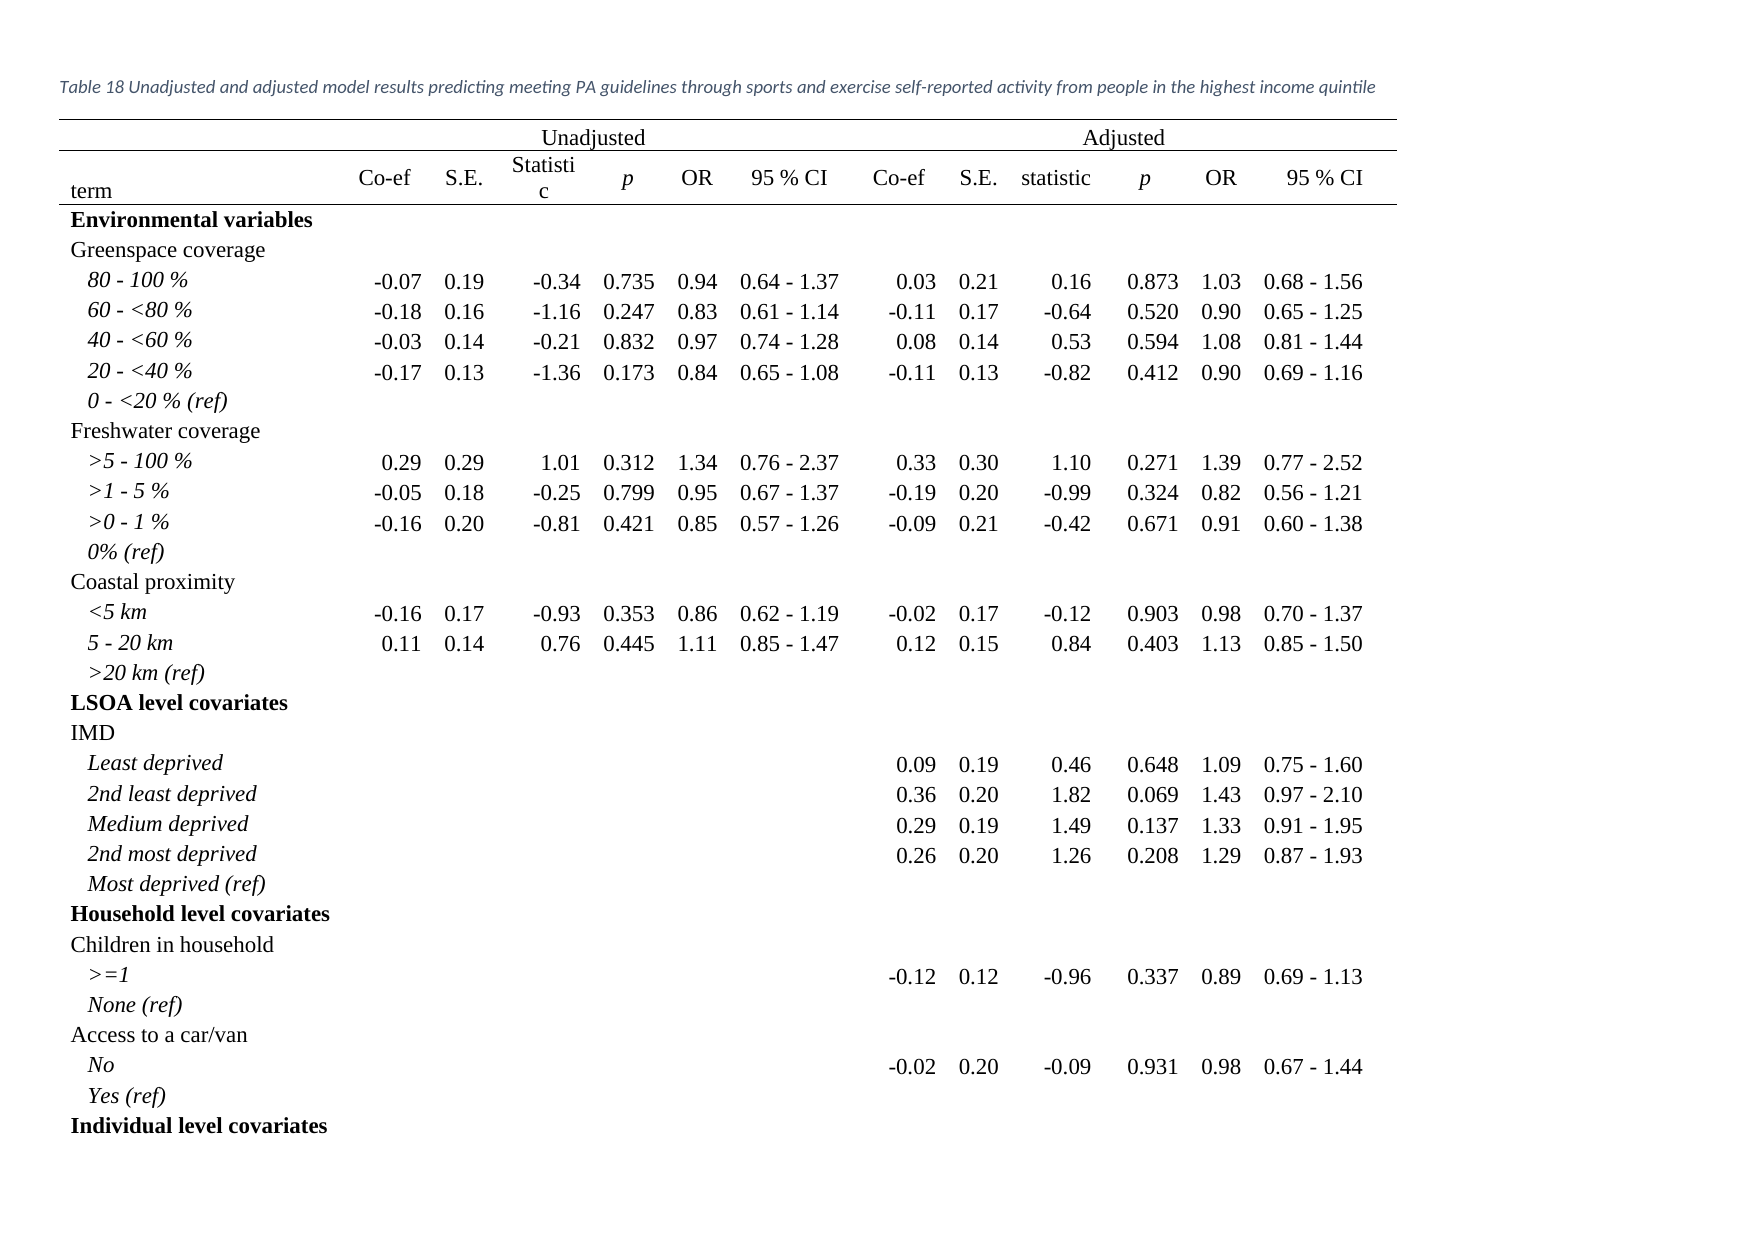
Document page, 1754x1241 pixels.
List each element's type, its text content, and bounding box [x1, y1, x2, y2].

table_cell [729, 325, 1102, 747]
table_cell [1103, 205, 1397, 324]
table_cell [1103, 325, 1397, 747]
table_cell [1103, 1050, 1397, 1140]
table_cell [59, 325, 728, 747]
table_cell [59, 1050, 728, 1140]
text Table 18 Unadjusted and adjusted model results predicting meeting PA guidelines through sports and exercise self-reported activity from people in the highest income quintile [59, 75, 1695, 98]
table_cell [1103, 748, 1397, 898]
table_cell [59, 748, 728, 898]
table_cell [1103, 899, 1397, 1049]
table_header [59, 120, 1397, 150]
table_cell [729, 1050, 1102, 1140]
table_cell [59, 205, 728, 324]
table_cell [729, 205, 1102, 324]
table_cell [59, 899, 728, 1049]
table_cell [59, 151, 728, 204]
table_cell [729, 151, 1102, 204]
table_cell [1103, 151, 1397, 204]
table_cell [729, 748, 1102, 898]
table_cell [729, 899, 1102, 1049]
